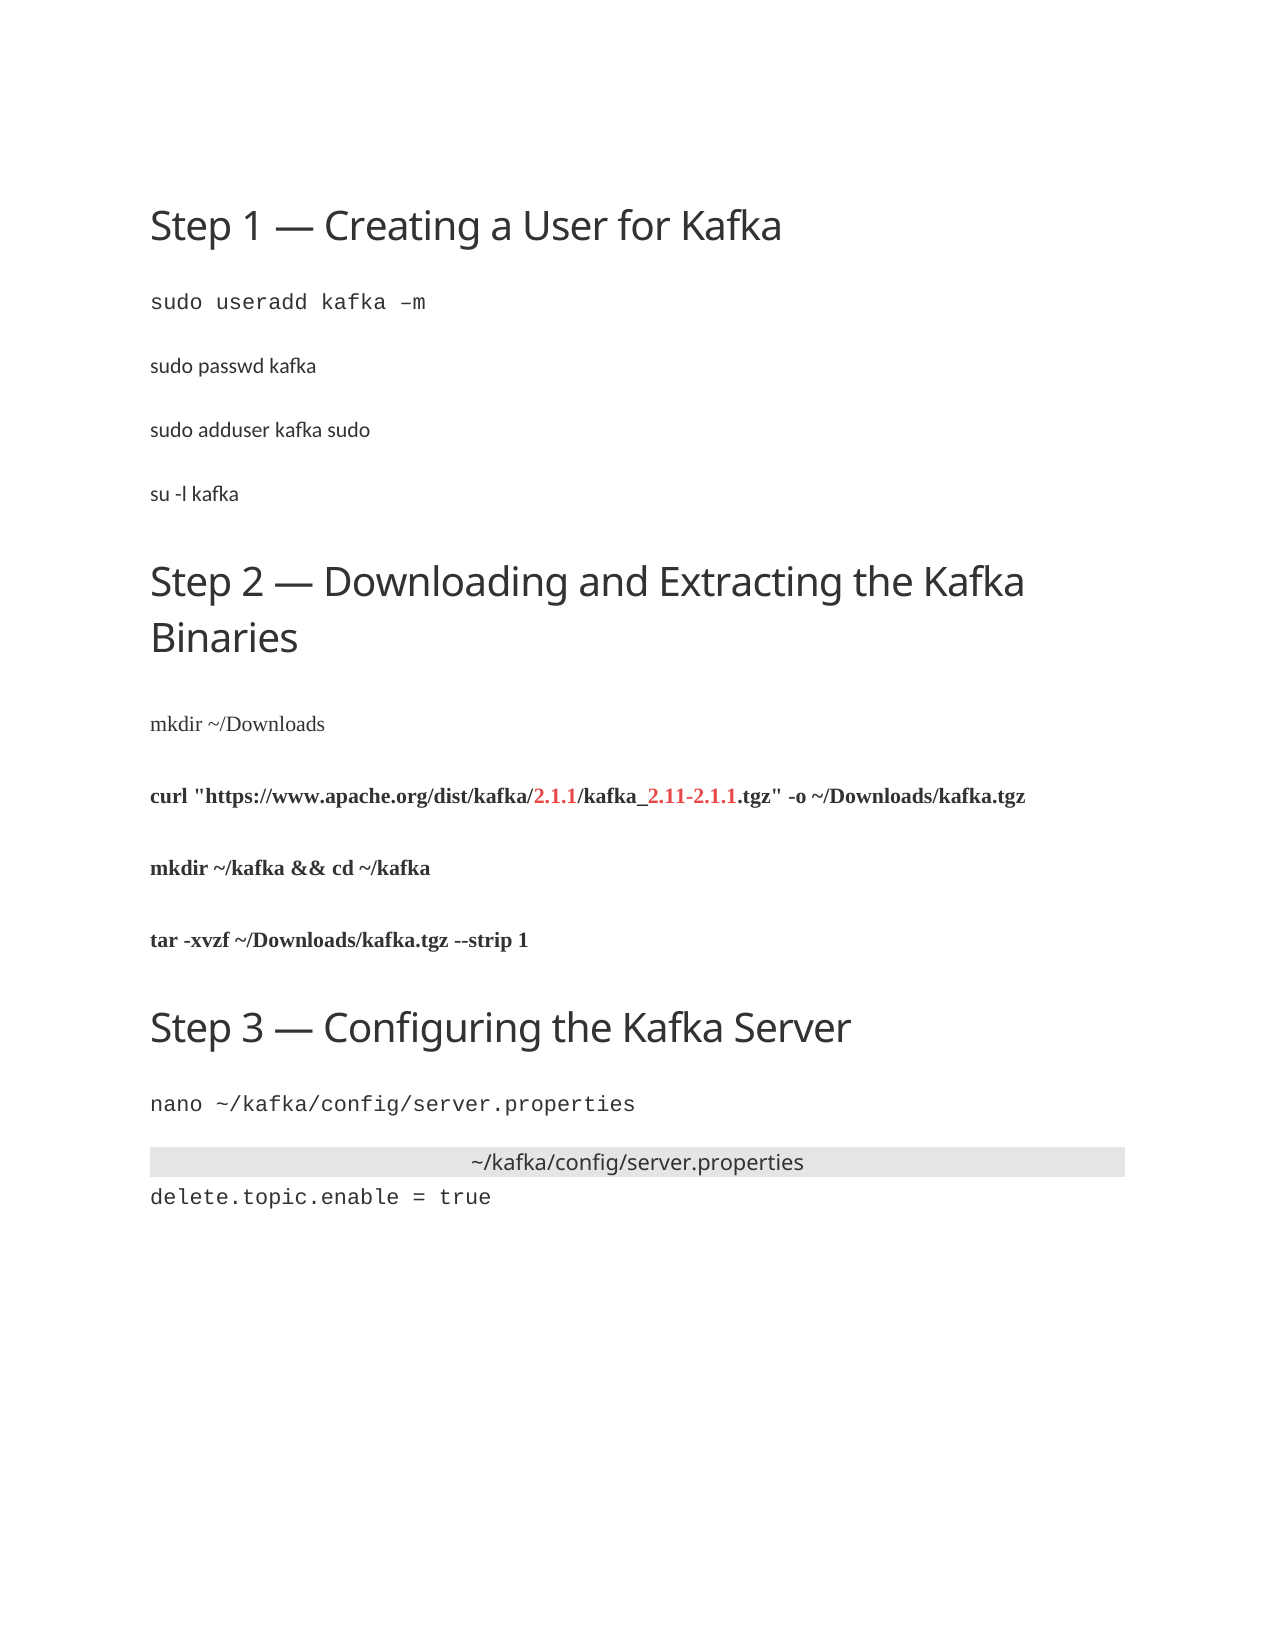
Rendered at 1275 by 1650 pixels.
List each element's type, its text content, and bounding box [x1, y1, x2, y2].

text su -l kafka [150, 472, 1125, 506]
text sudo useradd kafka –m [150, 281, 1125, 316]
subtitle curl "https://www.apache.org/dist/kafka/2.1.1/kafka_2.11-2.1.1.tgz" -o ~/Downloads/kafka.tgz [150, 783, 1125, 808]
subtitle Step 2 — Downloading and Extracting the Kafka Binaries [150, 553, 1125, 664]
subtitle mkdir ~/Downloads [150, 711, 1125, 736]
text Step 1 — Creating a User for Kafka [150, 197, 1125, 252]
text sudo adduser kafka sudo [150, 408, 1125, 443]
text nano ~/kafka/config/server.properties [150, 1083, 1125, 1118]
subtitle tar -xvzf ~/Downloads/kafka.tgz --strip 1 [150, 927, 1125, 952]
text ~/kafka/config/server.properties [150, 1147, 1125, 1177]
text sudo passwd kafka [150, 345, 1125, 379]
text delete.topic.enable = true [150, 1177, 1125, 1211]
subtitle mkdir ~/kafka && cd ~/kafka [150, 855, 1125, 880]
subtitle Step 3 — Configuring the Kafka Server [150, 999, 1125, 1054]
